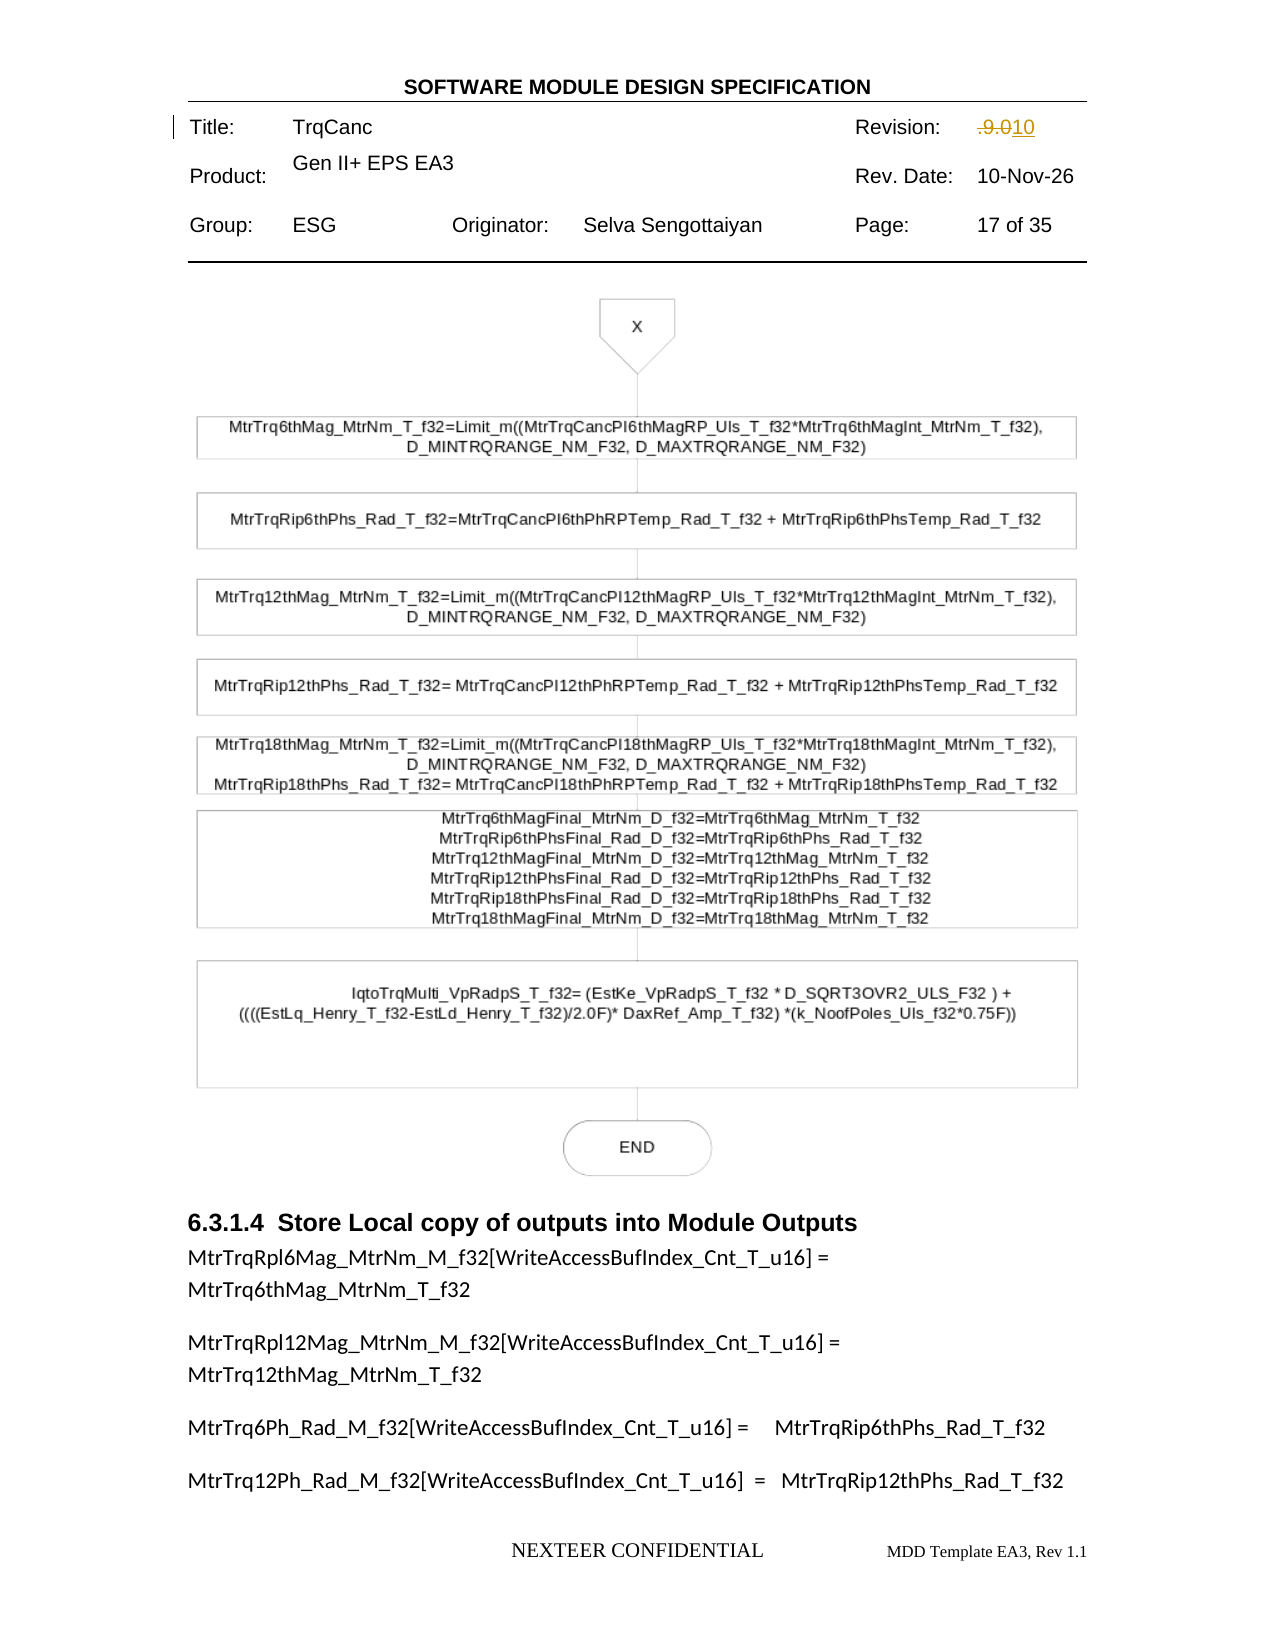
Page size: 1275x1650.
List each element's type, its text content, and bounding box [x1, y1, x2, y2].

text MtrTrqRpl6Mag_MtrNm_M_f32[WriteAccessBufIndex_Cnt_T_u16] = MtrTrq6thMag_MtrNm_T_f32 [187, 1243, 1087, 1303]
text MtrTrq12Ph_Rad_M_f32[WriteAccessBufIndex_Cnt_T_u16] = MtrTrqRip12thPhs_Rad_T_f32 [187, 1466, 1087, 1494]
text MtrTrqRpl12Mag_MtrNm_M_f32[WriteAccessBufIndex_Cnt_T_u16] = MtrTrq12thMag_MtrNm_T_f32 [187, 1328, 1087, 1388]
text MtrTrq6Ph_Rad_M_f32[WriteAccessBufIndex_Cnt_T_u16] = MtrTrqRip6thPhs_Rad_T_f32 [187, 1413, 1087, 1441]
subtitle Store Local copy of outputs into Module Outputs [187, 1208, 1087, 1237]
